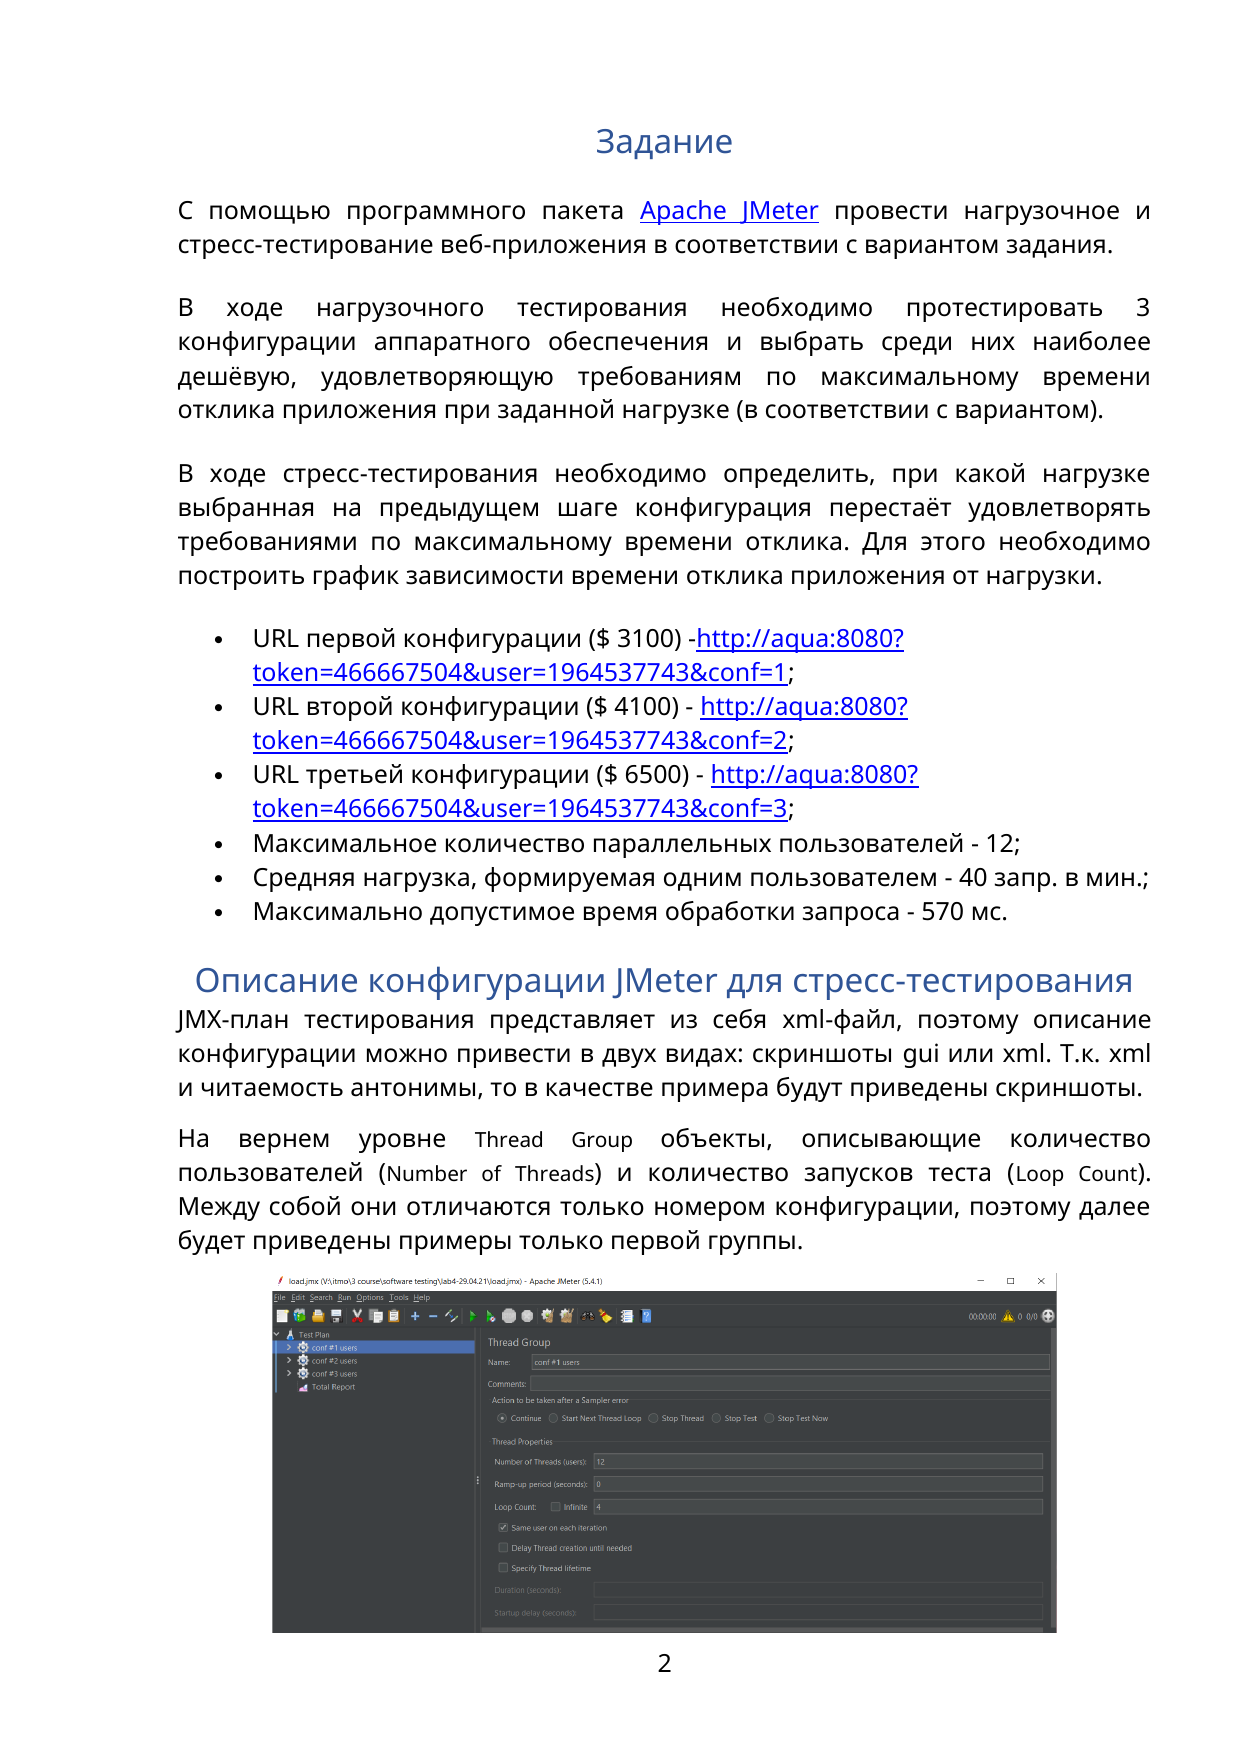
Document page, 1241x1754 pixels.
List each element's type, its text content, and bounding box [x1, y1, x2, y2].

text JMX-план тестирования представляет из себя xml-файл, поэтому описание конфигурации можно привести в двух видах: скриншоты gui или xml. Т.к. xml и читаемость антонимы, то в качестве примера будут приведены скриншоты. [177, 1002, 1152, 1104]
text С помощью программного пакета Apache JMeter провести нагрузочное и стресс-тестирование веб-приложения в соответствии с вариантом задания. [177, 193, 1152, 261]
list URL первой конфигурации ($ 3100) -http://aqua:8080?token=466667504&user=1964537743&conf=1; [215, 621, 1152, 689]
text В ходе нагрузочного тестирования необходимо протестировать 3 конфигурации аппаратного обеспечения и выбрать среди них наиболее дешёвую, удовлетворяющую требованиям по максимальному времени отклика приложения при заданной нагрузке (в соответствии с вариантом). [177, 290, 1152, 426]
list Максимально допустимое время обработки запроса - 570 мс. [215, 893, 1152, 927]
list Средняя нагрузка, формируемая одним пользователем - 40 запр. в мин.; [215, 859, 1152, 893]
text В ходе стресс-тестирования необходимо определить, при какой нагрузке выбранная на предыдущем шаге конфигурация перестаёт удовлетворять требованиями по максимальному времени отклика. Для этого необходимо построить график зависимости времени отклика приложения от нагрузки. [177, 455, 1152, 592]
subtitle Задание [177, 118, 1152, 163]
picture [272, 1273, 1057, 1633]
list URL второй конфигурации ($ 4100) - http://aqua:8080?token=466667504&user=1964537743&conf=2; [215, 689, 1152, 757]
text На вернем уровне Thread Group объекты, описывающие количество пользователей (Number of Threads) и количество запусков теста (Loop Count). Между собой они отличаются только номером конфигурации, поэтому далее будет приведены примеры только первой группы. [177, 1121, 1152, 1257]
list Максимальное количество параллельных пользователей - 12; [215, 825, 1152, 859]
list URL третьей конфигурации ($ 6500) - http://aqua:8080?token=466667504&user=1964537743&conf=3; [215, 757, 1152, 825]
subtitle Описание конфигурации JMeter для стресс-тестирования [177, 957, 1152, 1002]
